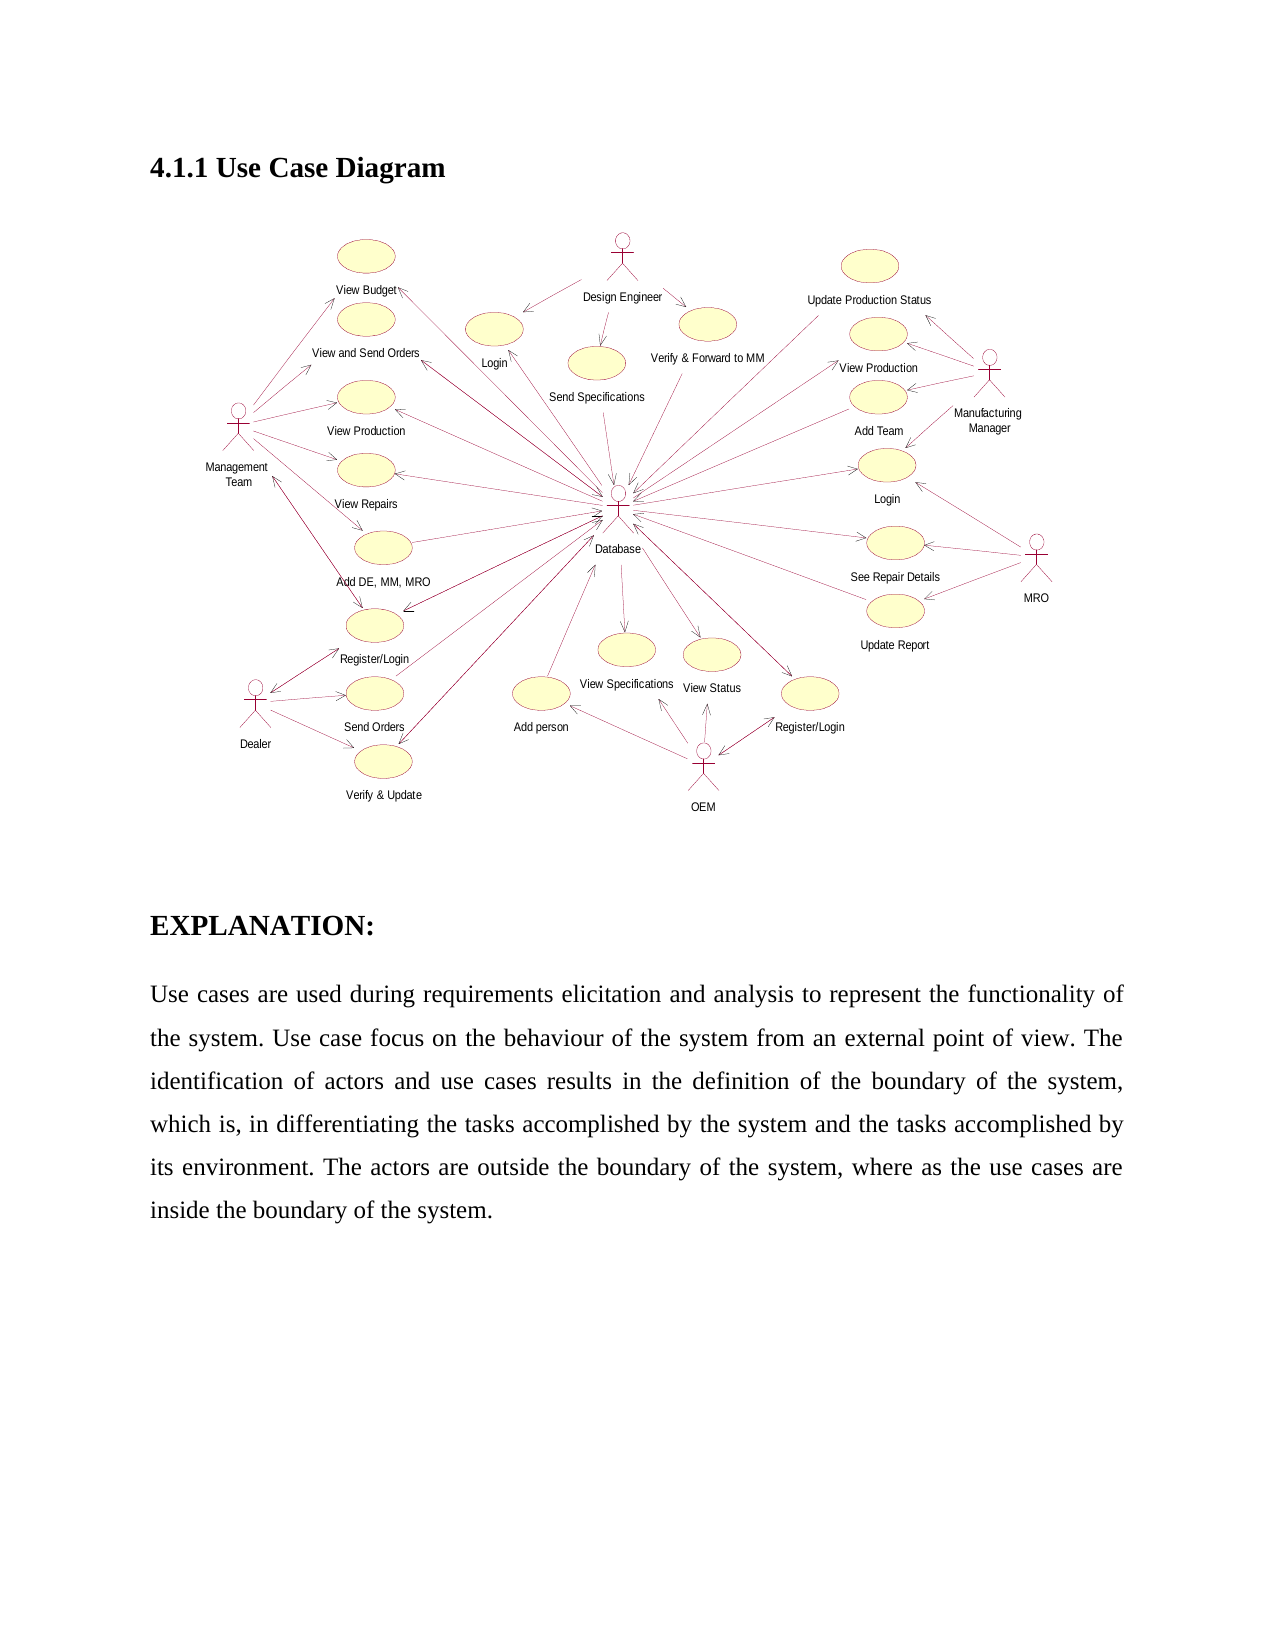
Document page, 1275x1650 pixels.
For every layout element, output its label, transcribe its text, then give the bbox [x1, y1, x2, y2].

text Use cases are used during requirements elicitation and analysis to represent the functionality of the system. Use case focus on the behaviour of the system from an external point of view. The identification of actors and use cases results in the definition of the boundary of the system, which is, in differentiating the tasks accomplished by the system and the tasks accomplished by its environment. The actors are outside the boundary of the system, where as the use cases are inside the boundary of the system. [150, 979, 1125, 1224]
text EXPLANATION: [150, 908, 1125, 942]
text 4.1.1 Use Case Diagram [150, 150, 1125, 183]
